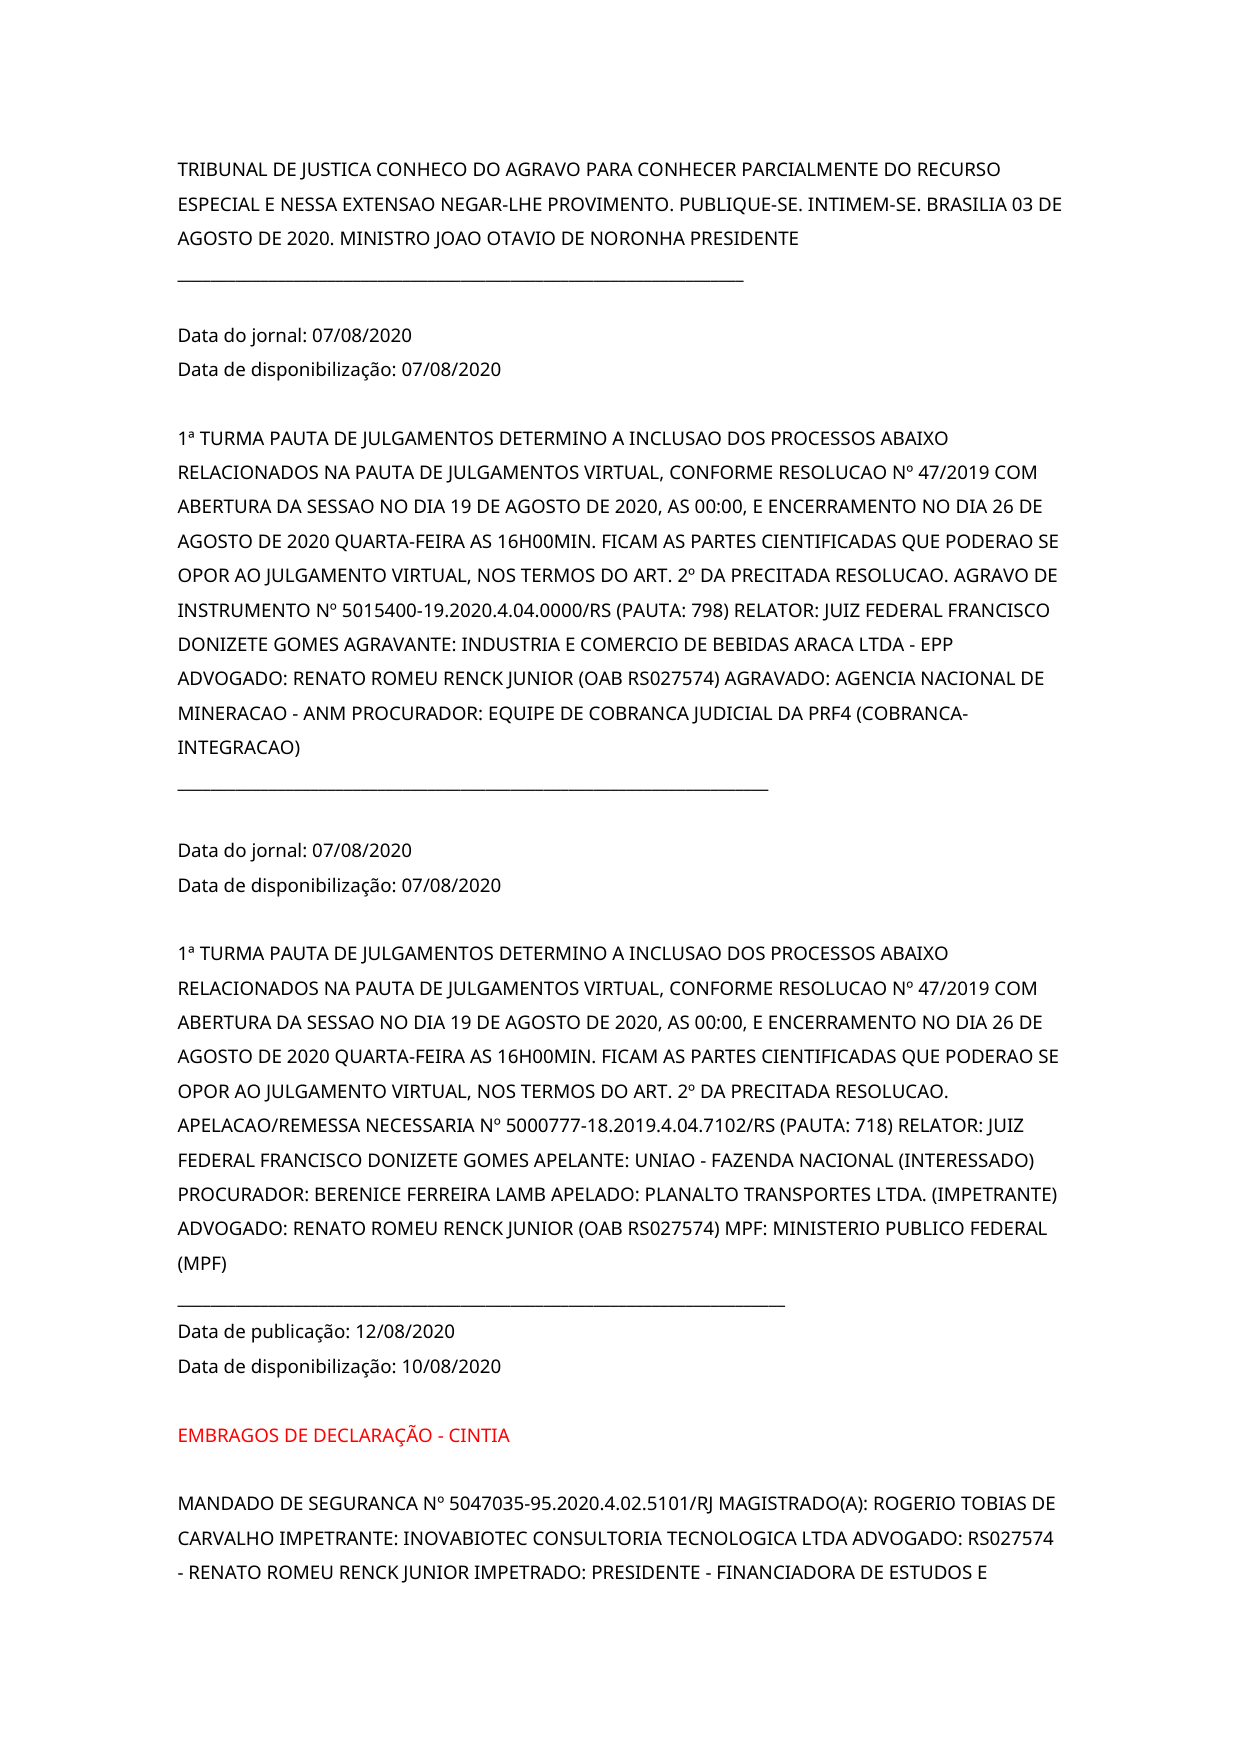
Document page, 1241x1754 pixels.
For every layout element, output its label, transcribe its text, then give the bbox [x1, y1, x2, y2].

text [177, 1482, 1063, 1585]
text 1ª TURMA PAUTA DE JULGAMENTOS DETERMINO A INCLUSAO DOS PROCESSOS ABAIXO RELACIONADOS NA PAUTA DE JULGAMENTOS VIRTUAL, CONFORME RESOLUCAO Nº 47/2019 COM ABERTURA DA SESSAO NO DIA 19 DE AGOSTO DE 2020, AS 00:00, E ENCERRAMENTO NO DIA 26 DE AGOSTO DE 2020 QUARTA-FEIRA AS 16H00MIN. FICAM AS PARTES CIENTIFICADAS QUE PODERAO SE OPOR AO JULGAMENTO VIRTUAL, NOS TERMOS DO ART. 2º DA PRECITADA RESOLUCAO. APELACAO/REMESSA NECESSARIA Nº 5000777-18.2019.4.04.7102/RS (PAUTA: 718) RELATOR: JUIZ FEDERAL FRANCISCO DONIZETE GOMES APELANTE: UNIAO - FAZENDA NACIONAL (INTERESSADO) PROCURADOR: BERENICE FERREIRA LAMB APELADO: PLANALTO TRANSPORTES LTDA. (IMPETRANTE) ADVOGADO: RENATO ROMEU RENCK JUNIOR (OAB RS027574) MPF: MINISTERIO PUBLICO FEDERAL (MPF) [177, 932, 1063, 1276]
text Data de disponibilização: 07/08/2020 [177, 347, 1063, 382]
text Data de disponibilização: 07/08/2020 [177, 863, 1063, 897]
text Data do jornal: 07/08/2020 [177, 313, 1063, 347]
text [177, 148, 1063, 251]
text 1ª TURMA PAUTA DE JULGAMENTOS DETERMINO A INCLUSAO DOS PROCESSOS ABAIXO RELACIONADOS NA PAUTA DE JULGAMENTOS VIRTUAL, CONFORME RESOLUCAO Nº 47/2019 COM ABERTURA DA SESSAO NO DIA 19 DE AGOSTO DE 2020, AS 00:00, E ENCERRAMENTO NO DIA 26 DE AGOSTO DE 2020 QUARTA-FEIRA AS 16H00MIN. FICAM AS PARTES CIENTIFICADAS QUE PODERAO SE OPOR AO JULGAMENTO VIRTUAL, NOS TERMOS DO ART. 2º DA PRECITADA RESOLUCAO. AGRAVO DE INSTRUMENTO Nº 5015400-19.2020.4.04.0000/RS (PAUTA: 798) RELATOR: JUIZ FEDERAL FRANCISCO DONIZETE GOMES AGRAVANTE: INDUSTRIA E COMERCIO DE BEBIDAS ARACA LTDA - EPP ADVOGADO: RENATO ROMEU RENCK JUNIOR (OAB RS027574) AGRAVADO: AGENCIA NACIONAL DE MINERACAO - ANM PROCURADOR: EQUIPE DE COBRANCA JUDICIAL DA PRF4 (COBRANCA-INTEGRACAO) [177, 416, 1063, 760]
text EMBRAGOS DE DECLARAÇÃO - CINTIA [177, 1413, 1063, 1447]
text Data do jornal: 07/08/2020 [177, 829, 1063, 863]
text Data de publicação: 12/08/2020 [177, 1310, 1063, 1344]
text ____________________________________________________________________ [177, 251, 1063, 285]
text _________________________________________________________________________ [177, 1276, 1063, 1310]
text _______________________________________________________________________ [177, 760, 1063, 794]
text Data de disponibilização: 10/08/2020 [177, 1344, 1063, 1379]
